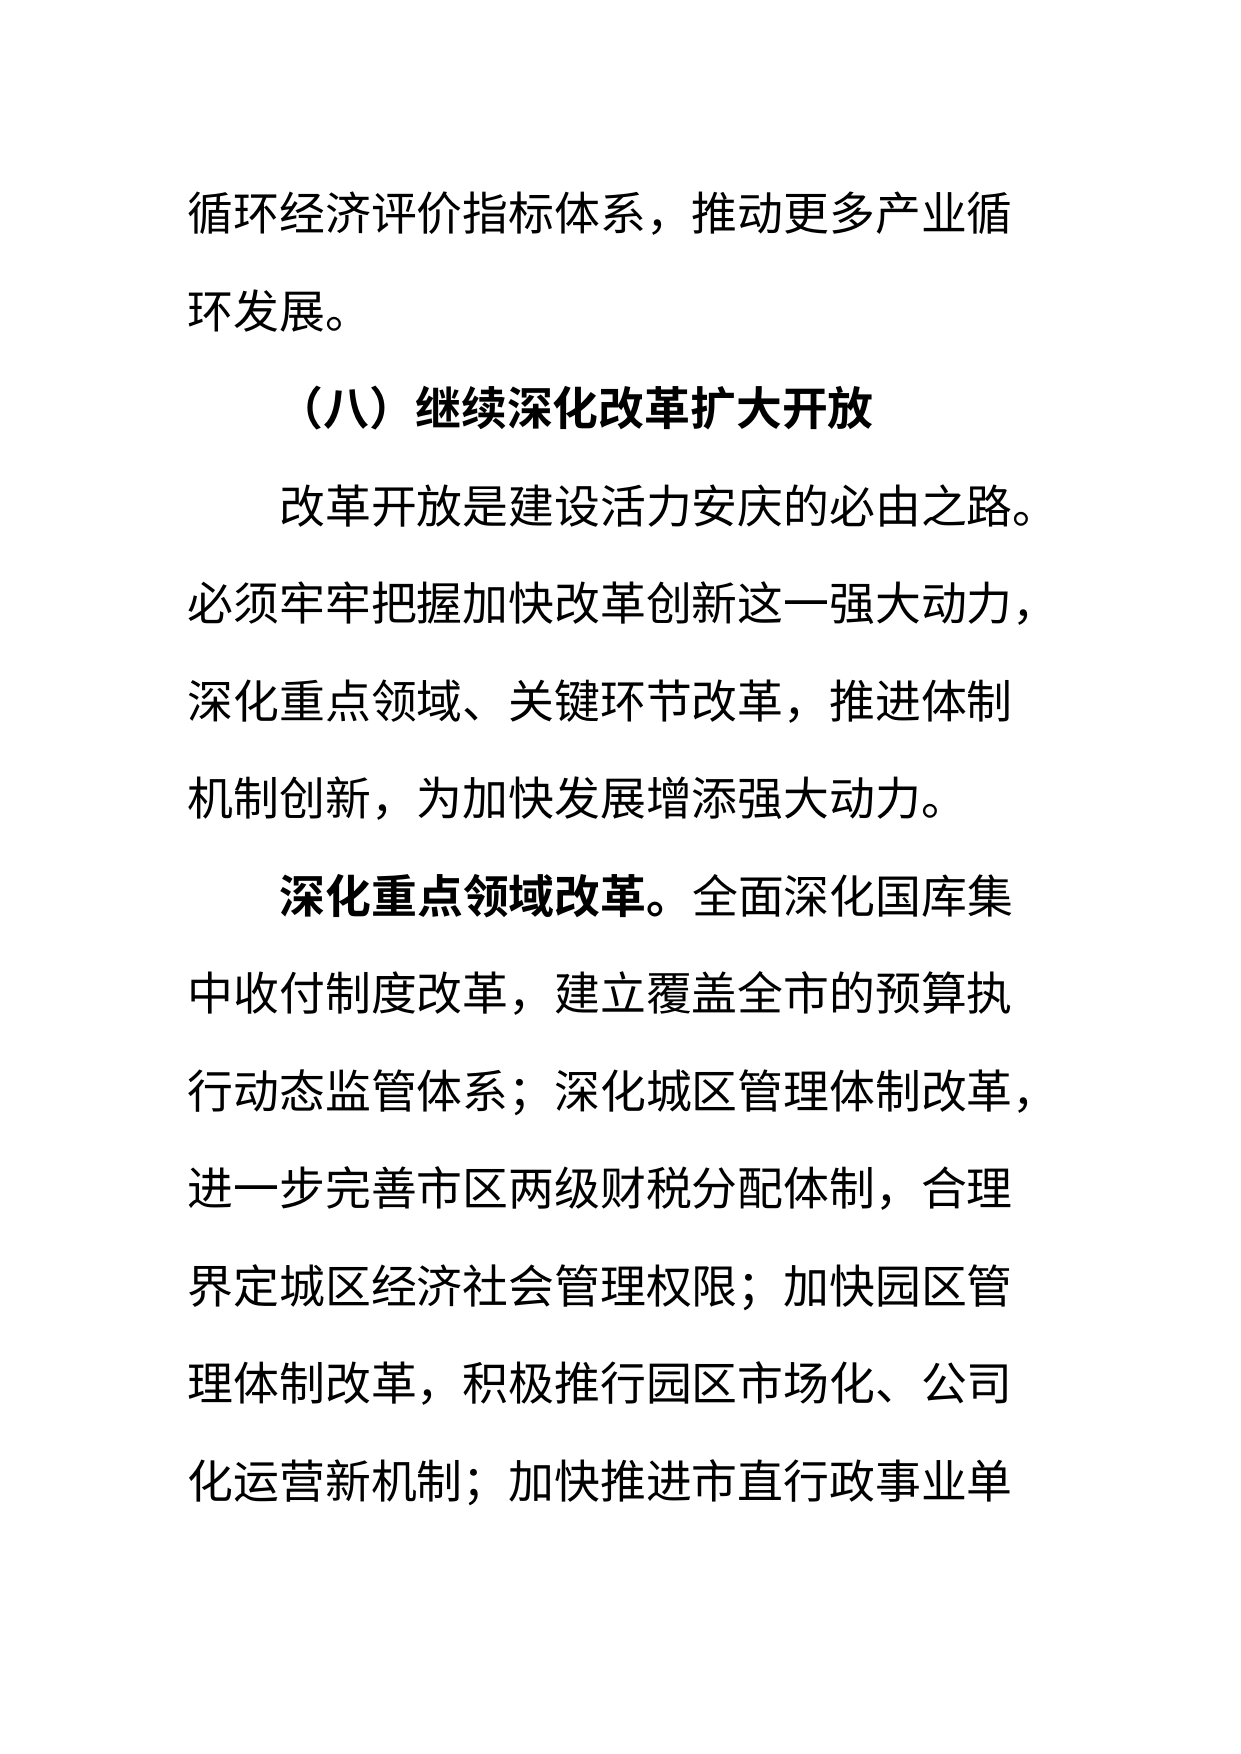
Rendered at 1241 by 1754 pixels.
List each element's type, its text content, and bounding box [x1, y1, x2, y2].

text （八）继续深化改革扩大开放 [187, 357, 1053, 454]
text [187, 162, 1053, 357]
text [187, 844, 1053, 1527]
text 改革开放是建设活力安庆的必由之路。必须牢牢把握加快改革创新这一强大动力，深化重点领域、关键环节改革，推进体制机制创新，为加快发展增添强大动力。 [187, 454, 1053, 844]
